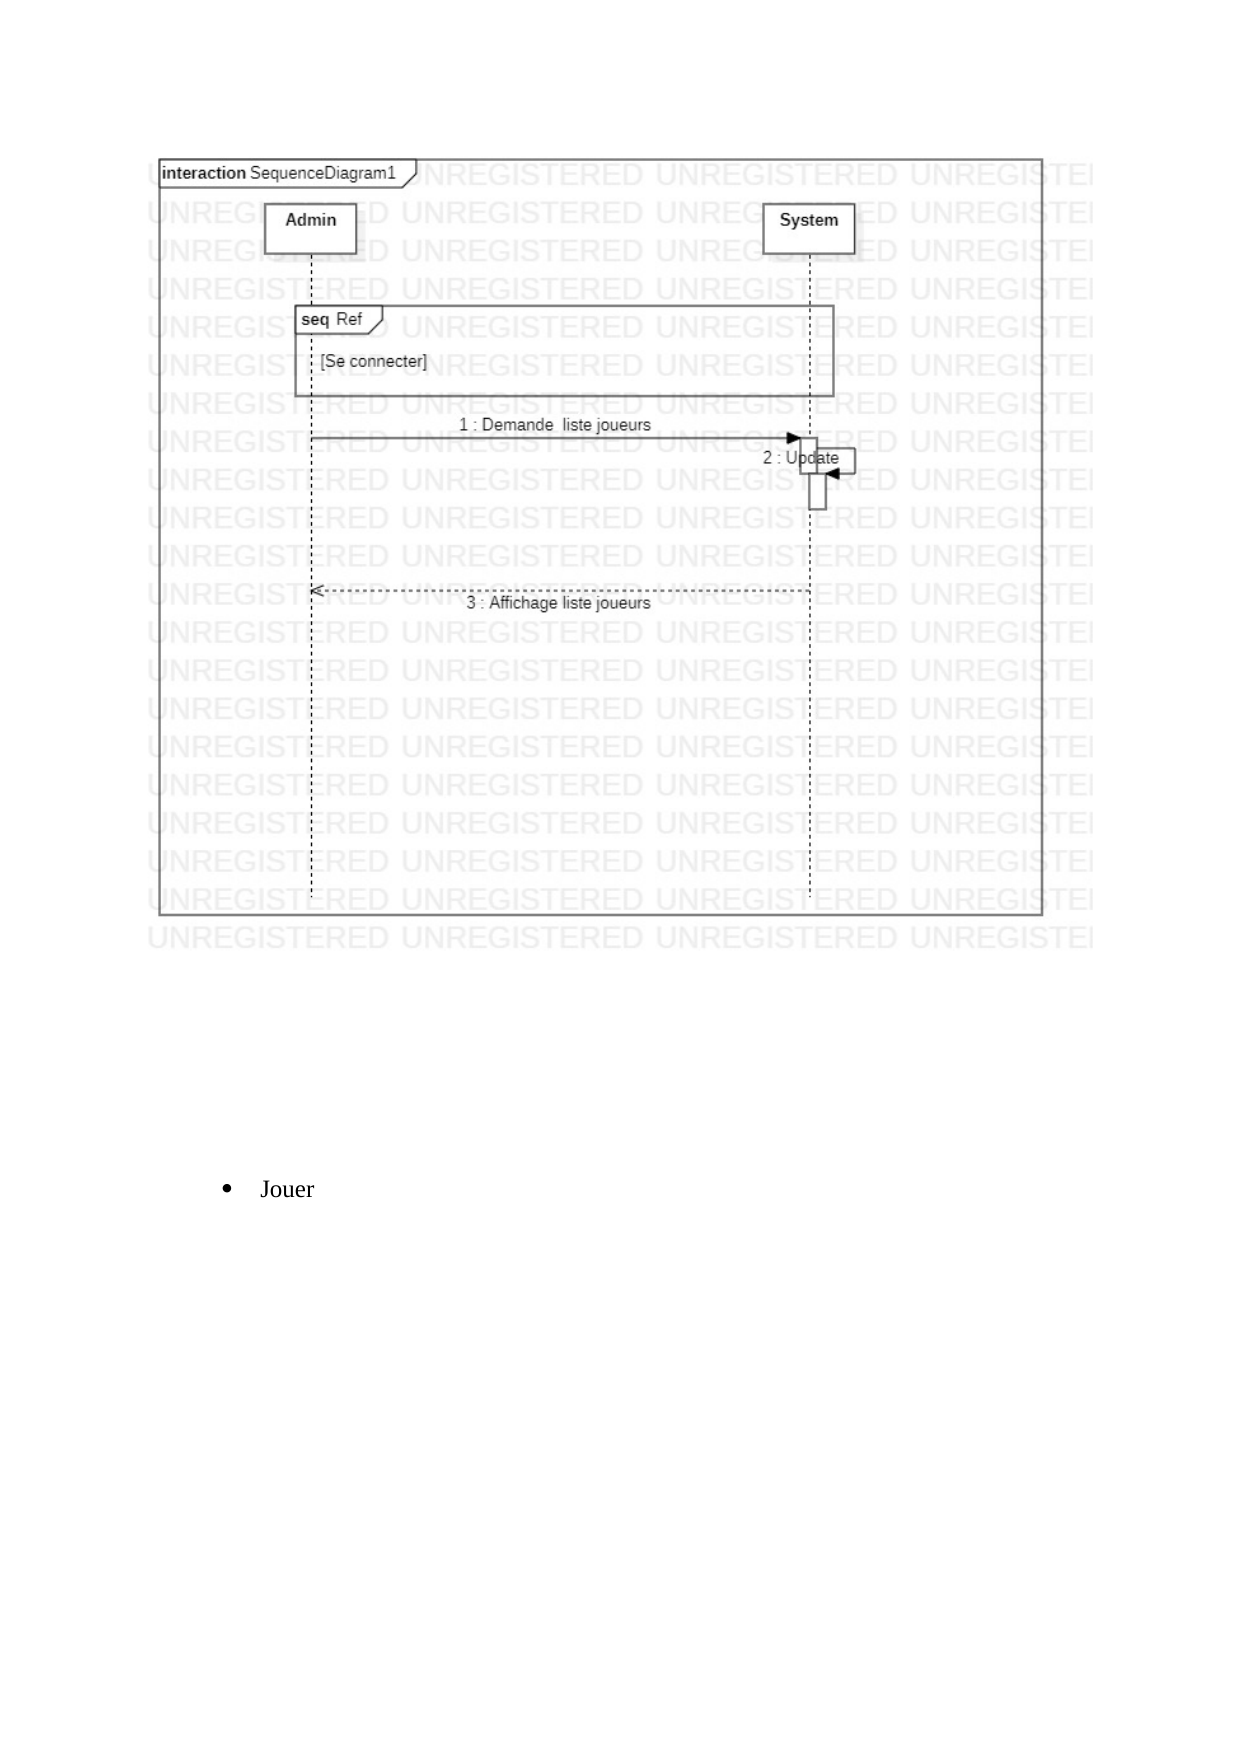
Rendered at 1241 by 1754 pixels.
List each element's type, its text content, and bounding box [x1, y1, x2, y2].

list Jouer [223, 1174, 1093, 1203]
picture [147, 147, 1093, 966]
